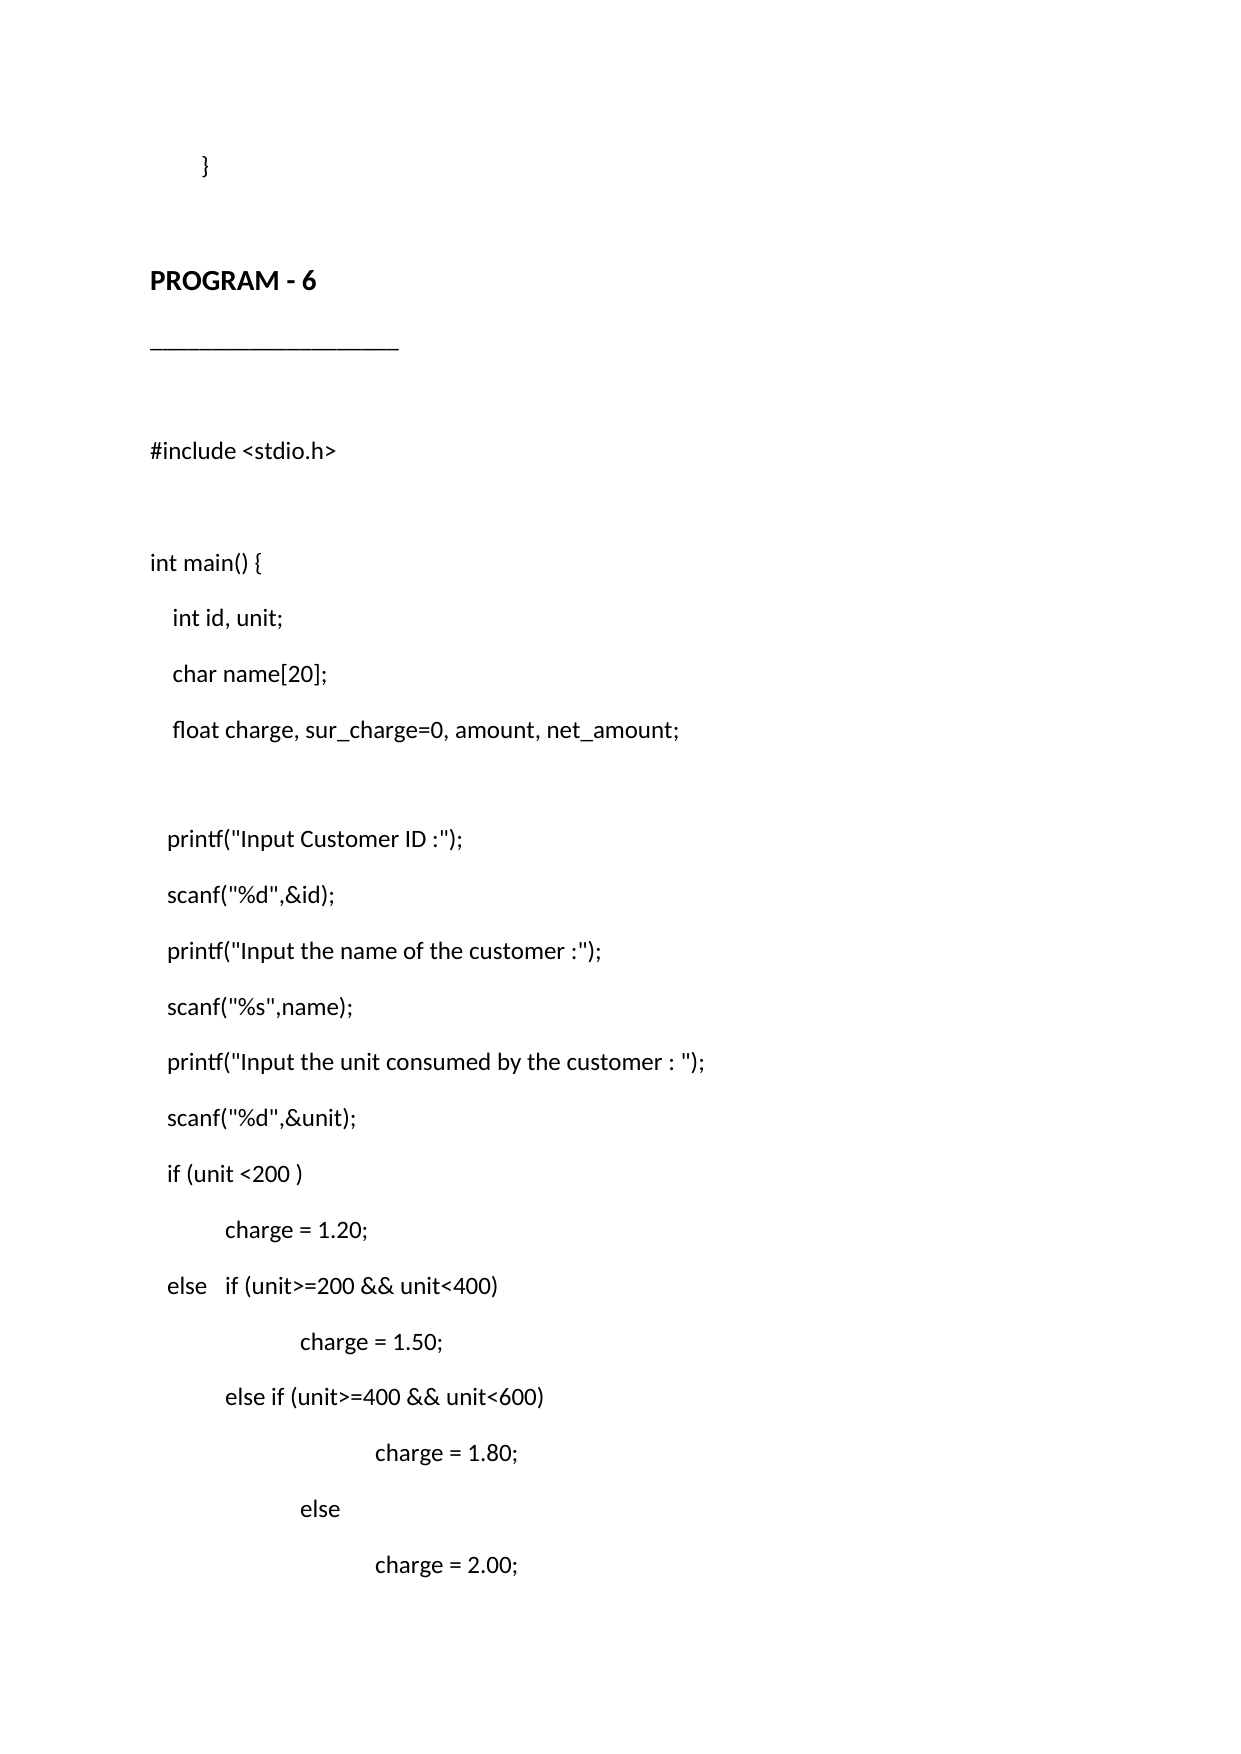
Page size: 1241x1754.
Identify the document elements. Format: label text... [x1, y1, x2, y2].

text float charge, sur_charge=0, amount, net_amount; [150, 714, 1090, 745]
text if (unit <200 ) [150, 1158, 1090, 1189]
text charge = 2.00; [150, 1549, 1090, 1579]
text int id, unit; [150, 603, 1090, 633]
text charge = 1.50; [150, 1326, 1090, 1356]
text else if (unit>=400 && unit<600) [150, 1381, 1090, 1412]
text scanf("%d",&unit); [150, 1102, 1090, 1133]
text charge = 1.20; [150, 1214, 1090, 1244]
text else [150, 1493, 1090, 1524]
text printf("Input the unit consumed by the customer : "); [150, 1046, 1090, 1077]
text ____________________ [150, 323, 1090, 354]
text char name[20]; [150, 658, 1090, 689]
text charge = 1.80; [150, 1437, 1090, 1468]
text int main() { [150, 547, 1090, 577]
text scanf("%s",name); [150, 991, 1090, 1021]
text printf("Input Customer ID :"); [150, 823, 1090, 854]
text else if (unit>=200 && unit<400) [150, 1270, 1090, 1300]
text printf("Input the name of the customer :"); [150, 935, 1090, 965]
text } [150, 150, 1090, 181]
text PROGRAM - 6 [150, 262, 1090, 297]
text scanf("%d",&id); [150, 879, 1090, 909]
text #include <stdio.h> [150, 435, 1090, 466]
